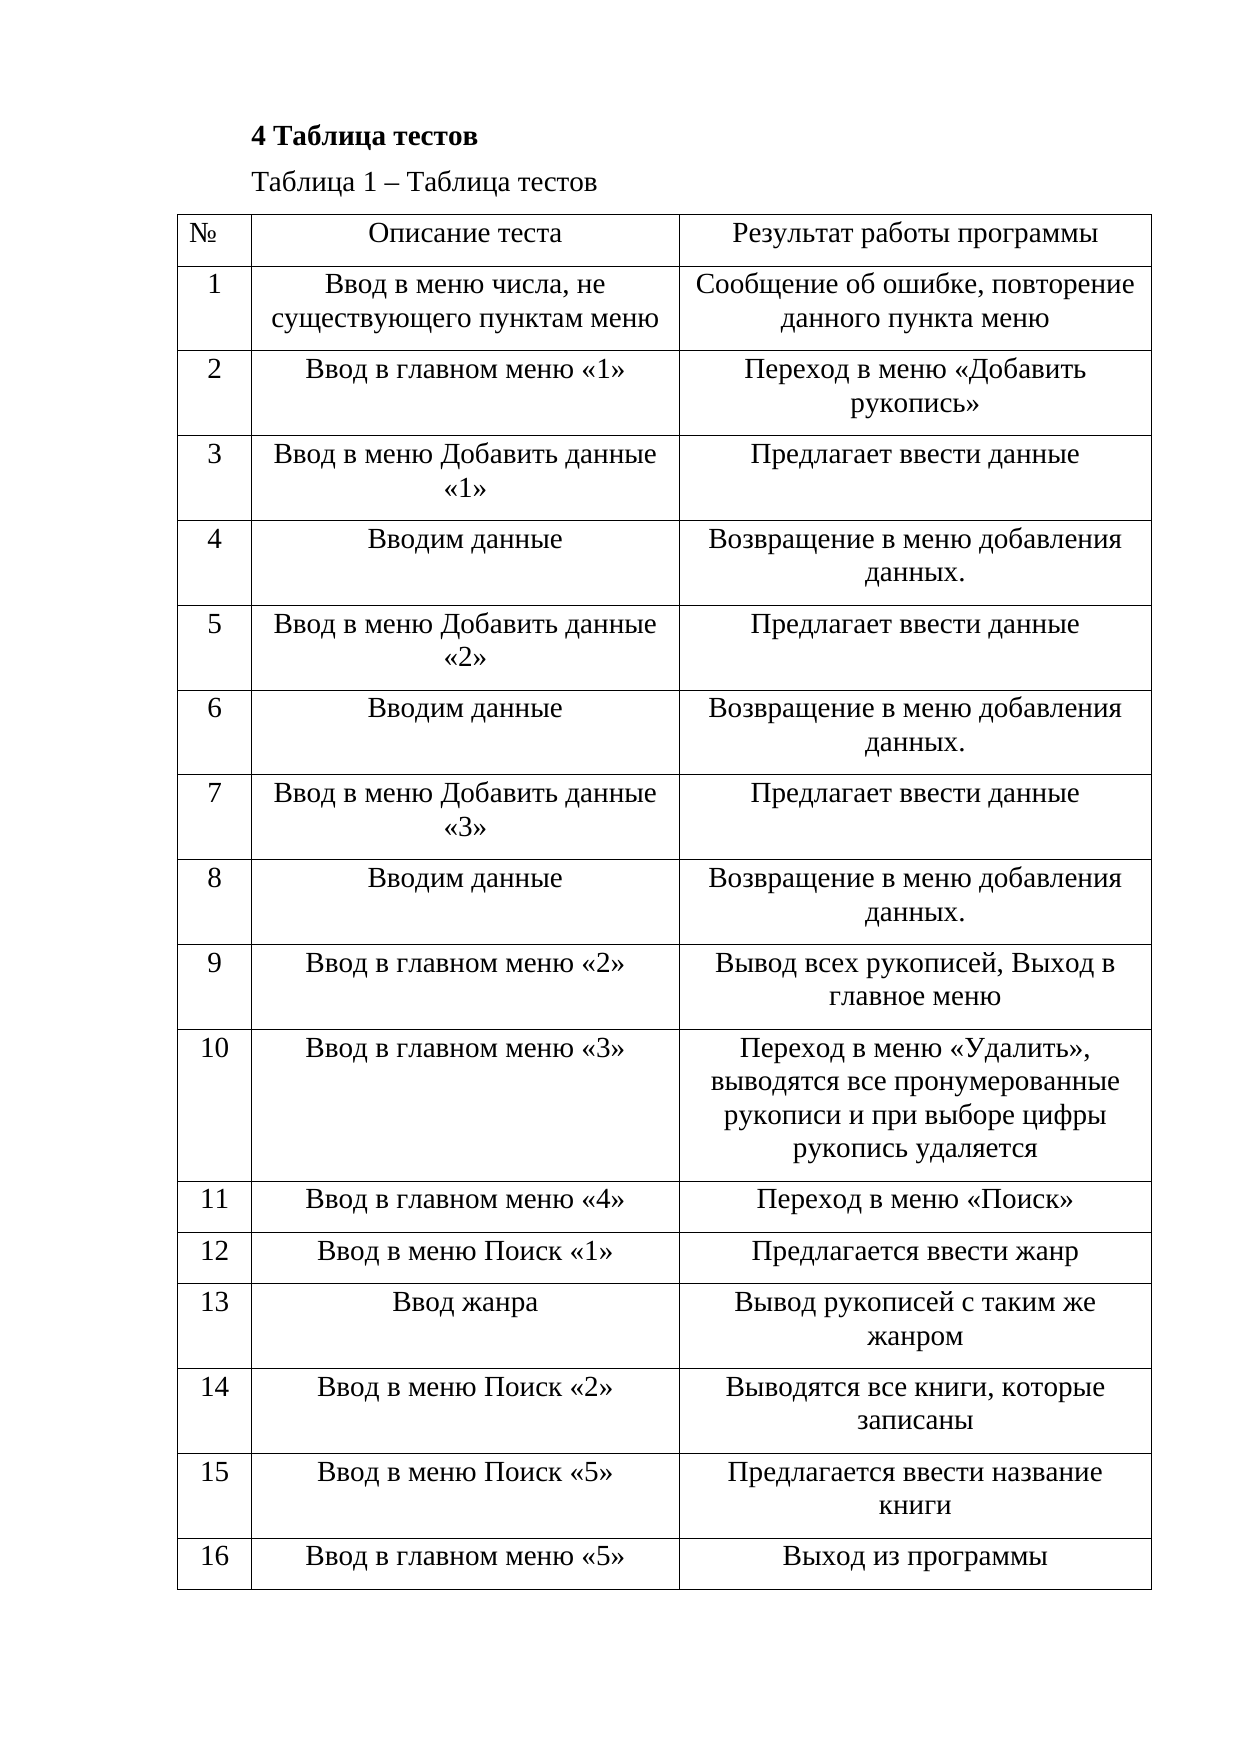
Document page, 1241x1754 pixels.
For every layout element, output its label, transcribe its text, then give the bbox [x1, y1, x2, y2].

table_cell Ввод в меню числа, не существующего пунктам меню [252, 267, 679, 350]
table_cell Вывод всех рукописей, Выход в главное меню [680, 945, 1151, 1029]
table_cell Ввод в главном меню «2» [252, 945, 679, 1029]
table_cell Вводим данные [252, 691, 679, 774]
table_cell 7 [178, 775, 251, 859]
table_cell Выход из программы [680, 1539, 1151, 1589]
table_cell Ввод в меню Поиск «1» [252, 1233, 679, 1283]
table_cell 12 [178, 1233, 251, 1283]
table_cell Вывод рукописей с таким же жанром [680, 1284, 1151, 1368]
text Таблица 1 – Таблица тестов [177, 164, 1152, 198]
table_cell 14 [178, 1369, 251, 1453]
table_cell Переход в меню «Удалить», выводятся все пронумерованные рукописи и при выборе цифры рукопись удаляется [680, 1030, 1151, 1181]
table_cell 1 [178, 267, 251, 350]
table_cell 10 [178, 1030, 251, 1181]
table_cell Ввод в главном меню «5» [252, 1539, 679, 1589]
table_cell Ввод в меню Поиск «2» [252, 1369, 679, 1453]
table_cell 2 [178, 351, 251, 435]
table_cell Ввод в главном меню «1» [252, 351, 679, 435]
table_cell Вводим данные [252, 860, 679, 944]
table_cell Предлагает ввести данные [680, 606, 1151, 689]
table_cell 15 [178, 1454, 251, 1537]
table_cell Ввод в главном меню «4» [252, 1182, 679, 1232]
table_cell Предлагается ввести жанр [680, 1233, 1151, 1283]
table_cell Ввод в меню Добавить данные «1» [252, 436, 679, 520]
table_cell 13 [178, 1284, 251, 1368]
table_cell Ввод в главном меню «3» [252, 1030, 679, 1181]
table_cell Предлагается ввести название книги [680, 1454, 1151, 1537]
table_cell Ввод жанра [252, 1284, 679, 1368]
table_cell 5 [178, 606, 251, 689]
table_cell 6 [178, 691, 251, 774]
table_cell Возвращение в меню добавления данных. [680, 860, 1151, 944]
table_cell Вводим данные [252, 521, 679, 605]
table_cell Ввод в меню Поиск «5» [252, 1454, 679, 1537]
table_cell 9 [178, 945, 251, 1029]
table_cell Сообщение об ошибке, повторение данного пункта меню [680, 267, 1151, 350]
table_header № [178, 215, 251, 266]
table_cell Возвращение в меню добавления данных. [680, 691, 1151, 774]
table_cell Предлагает ввести данные [680, 436, 1151, 520]
table_cell Переход в меню «Поиск» [680, 1182, 1151, 1232]
table_cell Выводятся все книги, которые записаны [680, 1369, 1151, 1453]
table_cell 8 [178, 860, 251, 944]
table_cell 11 [178, 1182, 251, 1232]
table_cell 4 [178, 521, 251, 605]
table_cell Переход в меню «Добавить рукопись» [680, 351, 1151, 435]
table_header Результат работы программы [680, 215, 1151, 266]
table_cell Ввод в меню Добавить данные «3» [252, 775, 679, 859]
text 4 Таблица тестов [177, 118, 1152, 152]
table_cell 3 [178, 436, 251, 520]
table_cell Предлагает ввести данные [680, 775, 1151, 859]
table_cell 16 [178, 1539, 251, 1589]
table_cell Возвращение в меню добавления данных. [680, 521, 1151, 605]
table_header Описание теста [252, 215, 679, 266]
table_cell Ввод в меню Добавить данные «2» [252, 606, 679, 689]
